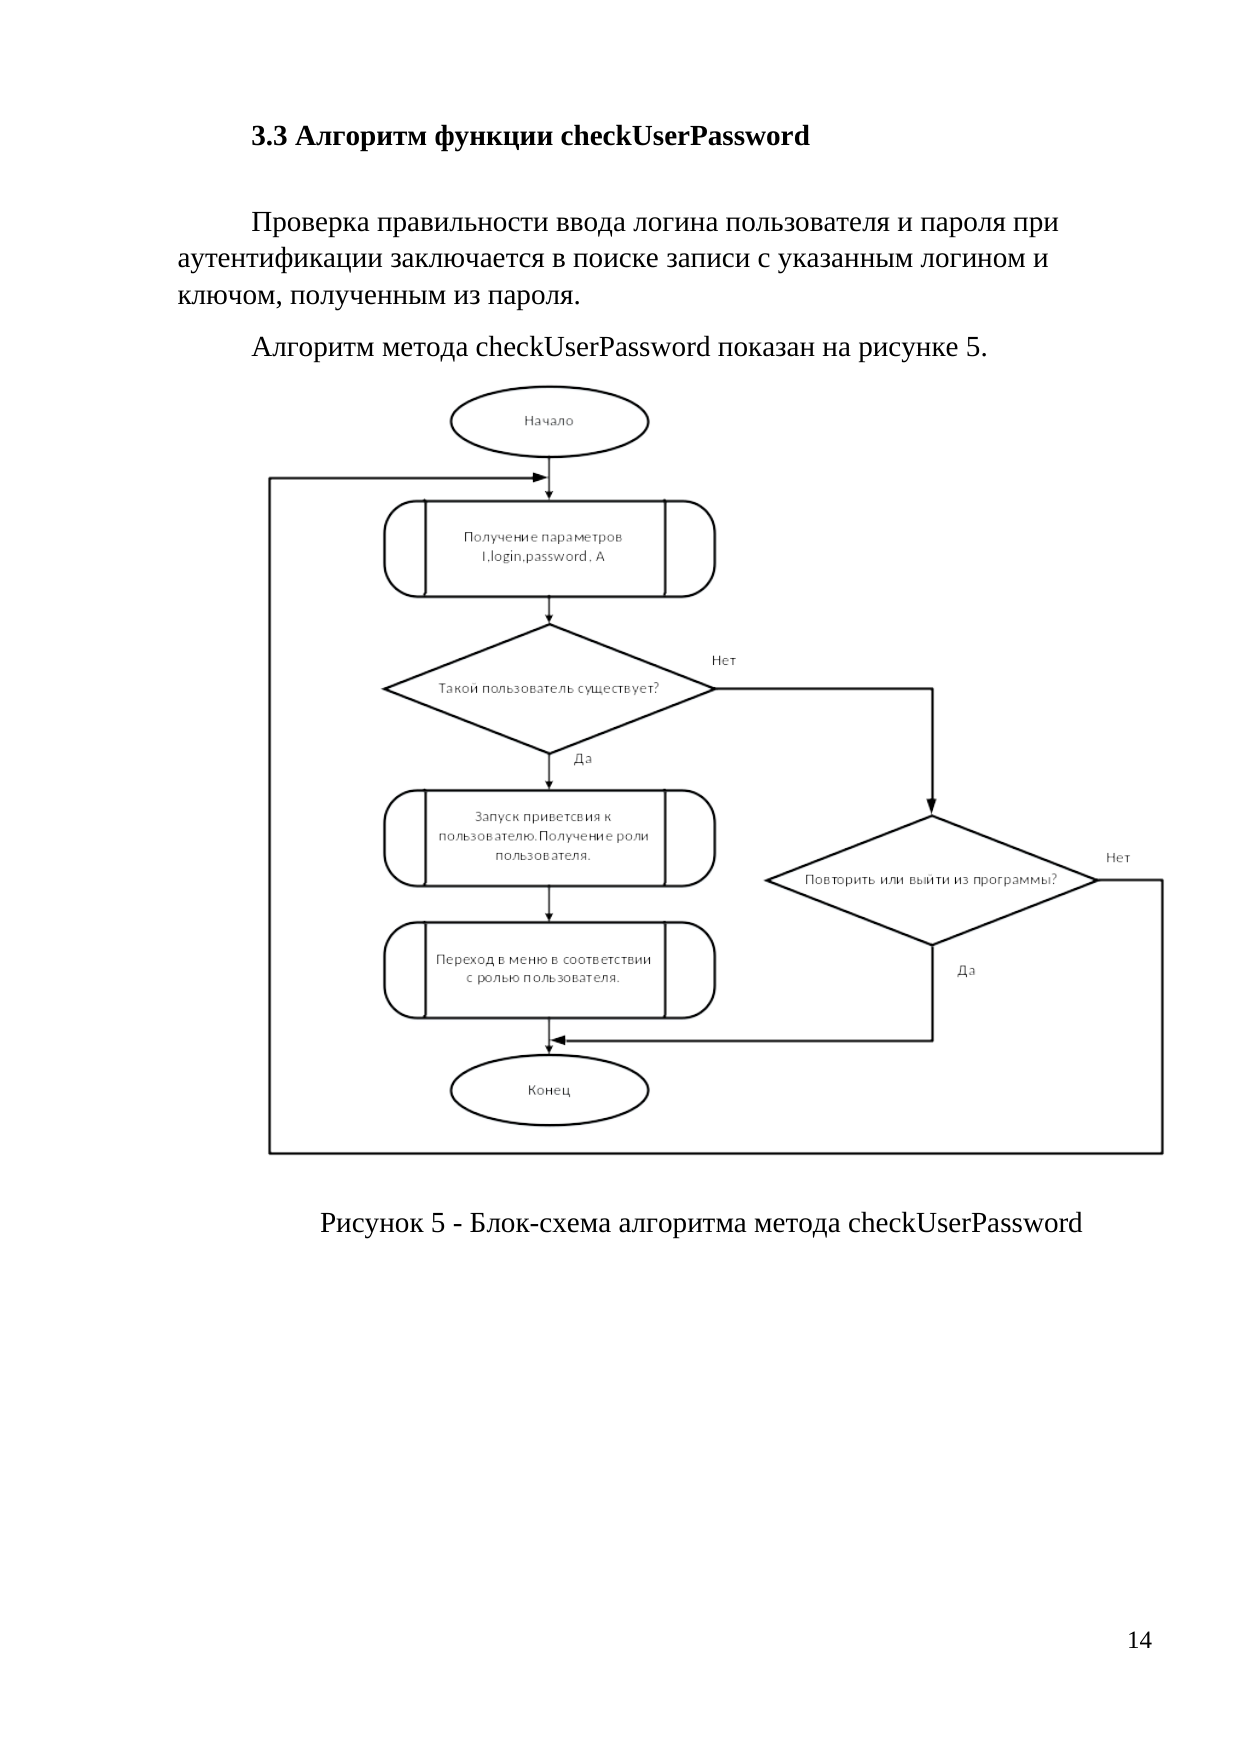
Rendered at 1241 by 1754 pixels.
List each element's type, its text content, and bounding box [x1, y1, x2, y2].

text Рисунок 5 - Блок-схема алгоритма метода сheckUserPassword [177, 1206, 1152, 1239]
subtitle 3.3 Алгоритм функции сheckUserPassword [177, 118, 1152, 152]
text Алгоритм метода сheckUserPassword показан на рисунке 5. [177, 329, 1152, 363]
text Проверка правильности ввода логина пользователя и пароля при аутентификации заключается в поиске записи с указанным логином и ключом, полученным из пароля. [177, 204, 1152, 310]
